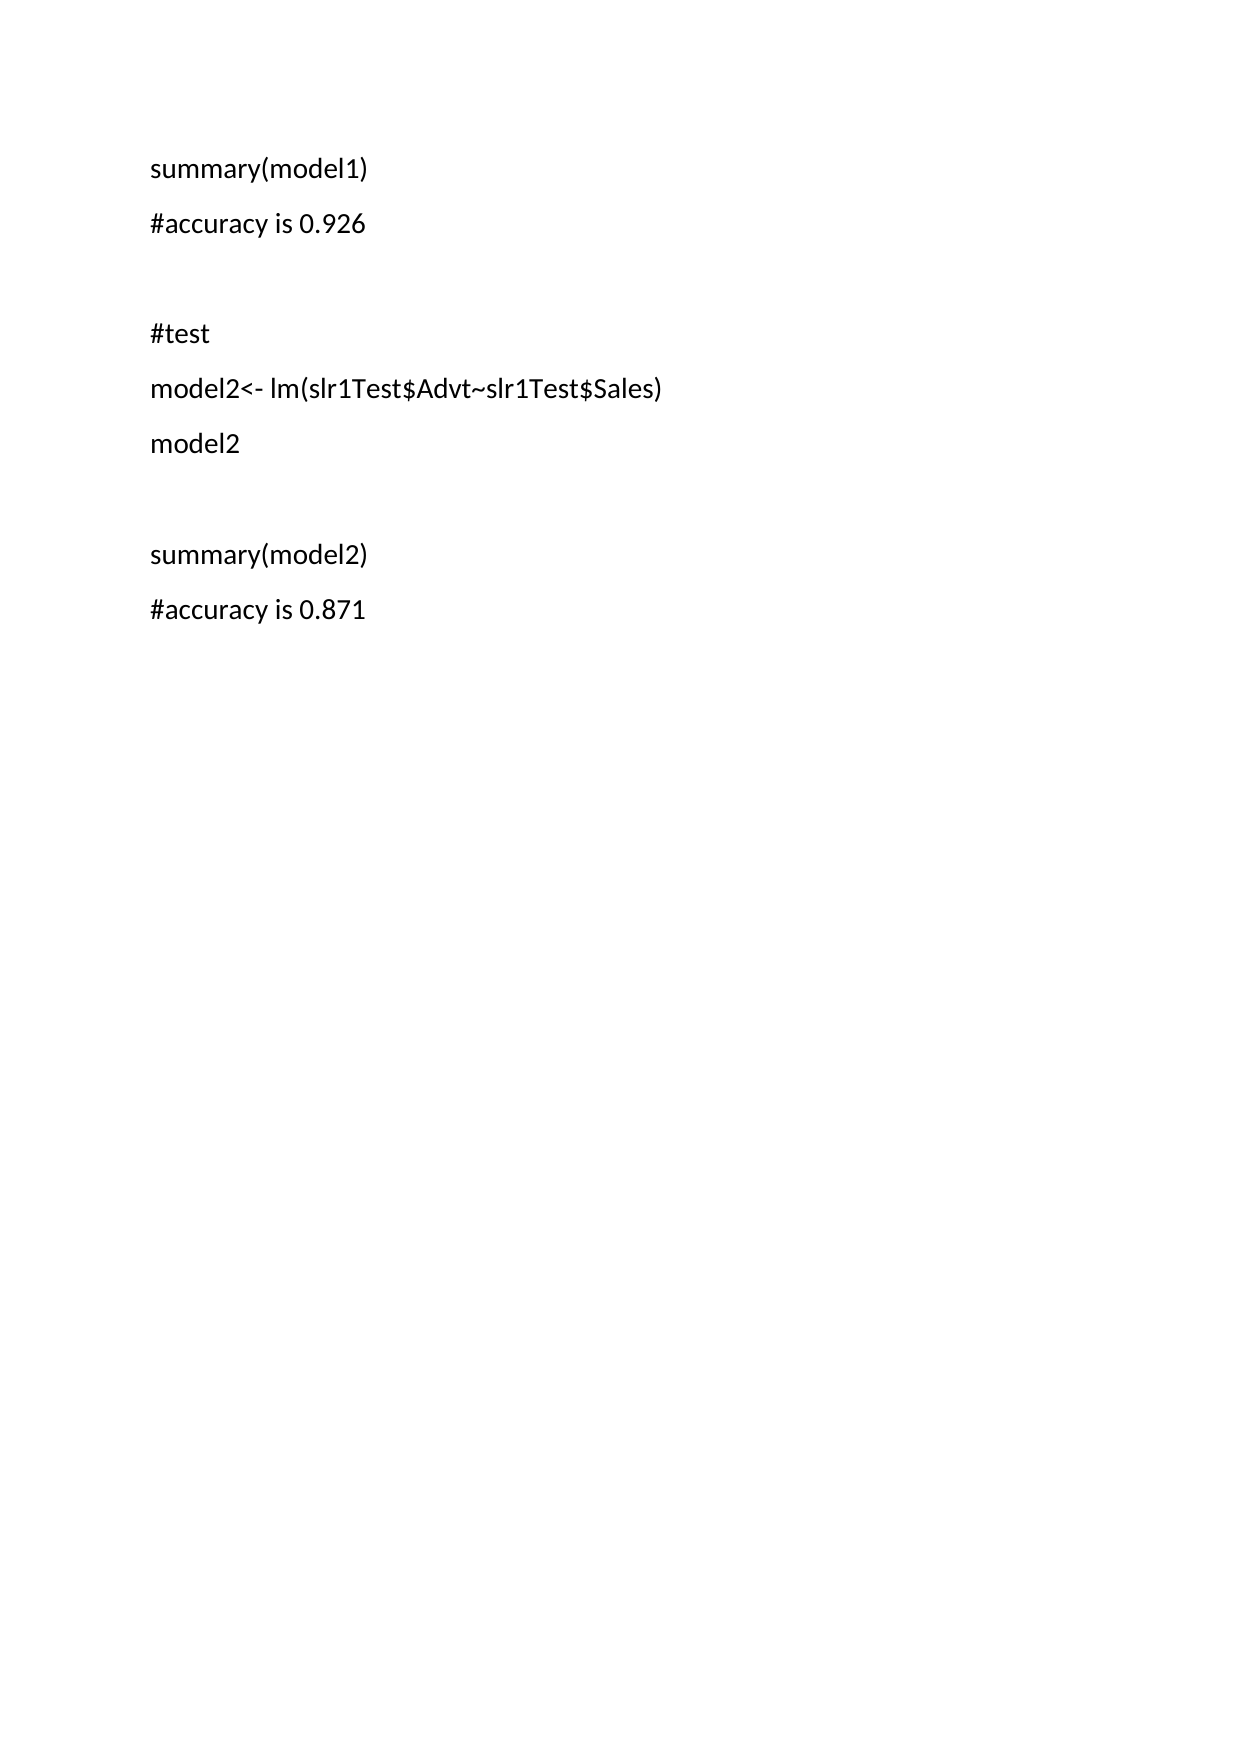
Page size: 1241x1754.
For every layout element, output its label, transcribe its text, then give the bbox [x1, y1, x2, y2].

text #accuracy is 0.871 [150, 591, 1090, 626]
text summary(model1) [150, 150, 1090, 186]
text summary(model2) [150, 536, 1090, 571]
text model2 [150, 426, 1090, 461]
text model2<- lm(slr1Test$Advt~slr1Test$Sales) [150, 370, 1090, 406]
text #accuracy is 0.926 [150, 205, 1090, 241]
text #test [150, 315, 1090, 351]
